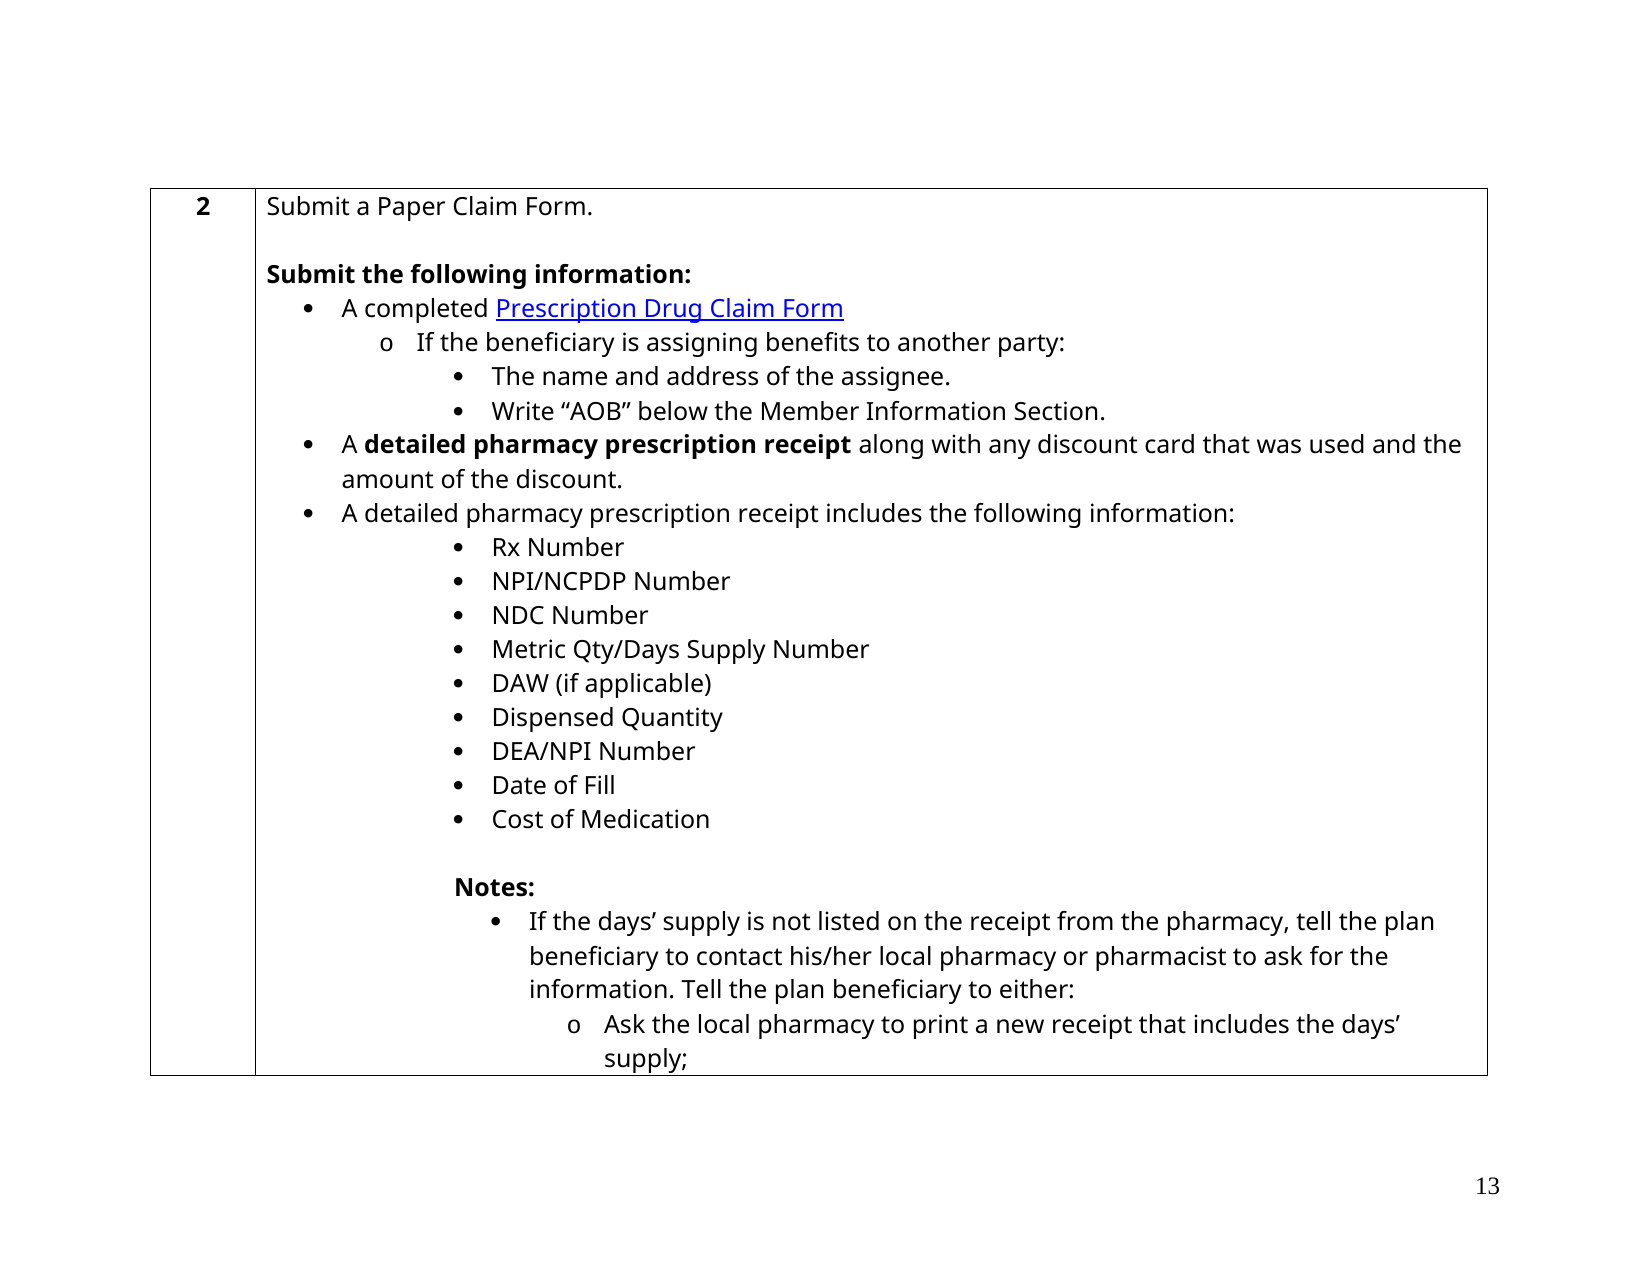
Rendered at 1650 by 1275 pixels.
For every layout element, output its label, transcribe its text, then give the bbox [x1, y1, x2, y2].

table_cell 2 [151, 189, 255, 1074]
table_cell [256, 189, 1487, 1074]
